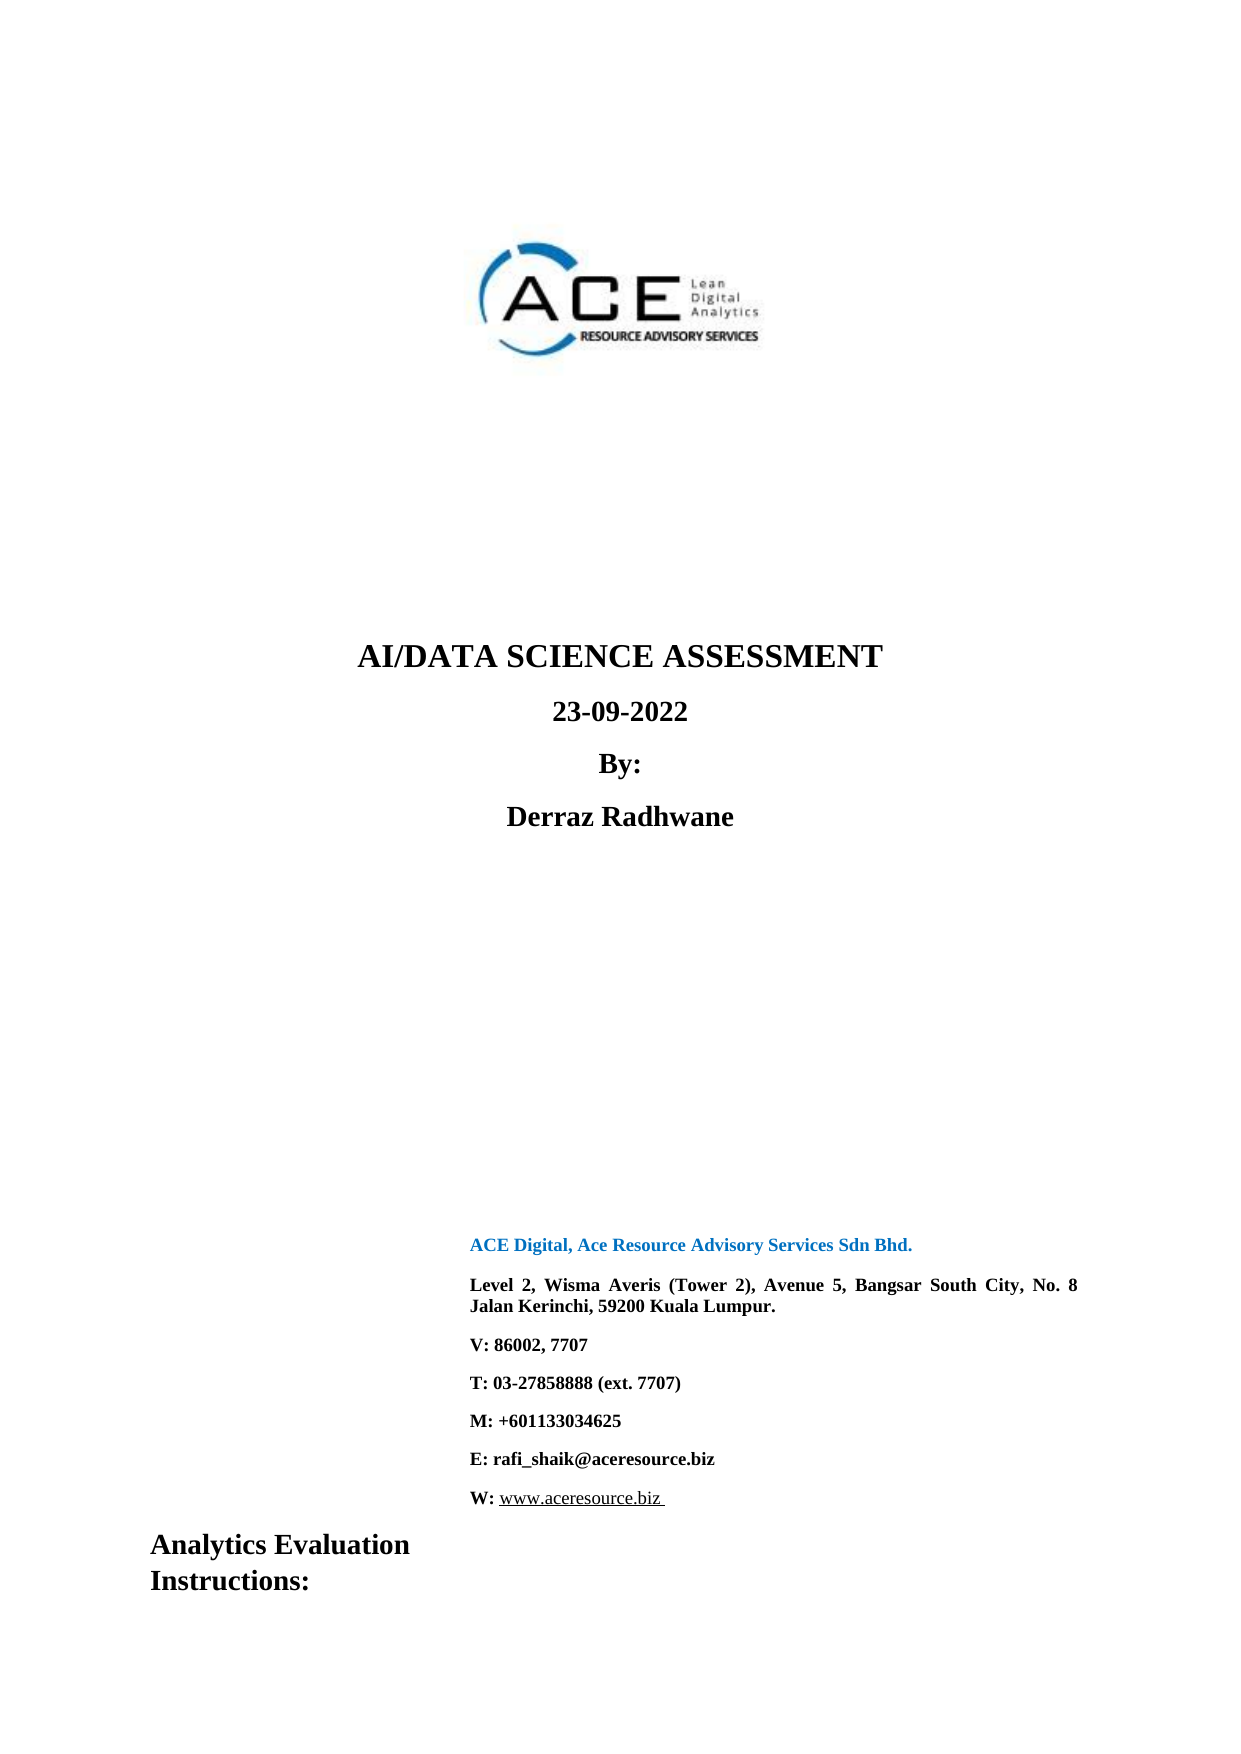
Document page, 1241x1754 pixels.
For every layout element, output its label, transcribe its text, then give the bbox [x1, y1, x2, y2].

text AI/DATA SCIENCE ASSESSMENT [150, 636, 1090, 674]
table_header ACE Digital, Ace Resource Advisory Services Sdn Bhd. Level 2, Wisma Averis (Tower 2), Avenue 5, Bangsar South City, No. 8 Jalan Kerinchi, 59200 Kuala Lumpur. V: 86002, 7707 T: 03-27858888 (ext. 7707) M: +601133034625 E: rafi_shaik@aceresource.biz W: www.aceresource.biz [458, 1234, 1090, 1527]
text By: [150, 747, 1090, 780]
picture [463, 150, 777, 464]
text Derraz Radhwane [150, 799, 1090, 833]
text Analytics Evaluation Instructions: [150, 1527, 1090, 1597]
text 23-09-2022 [150, 694, 1090, 727]
